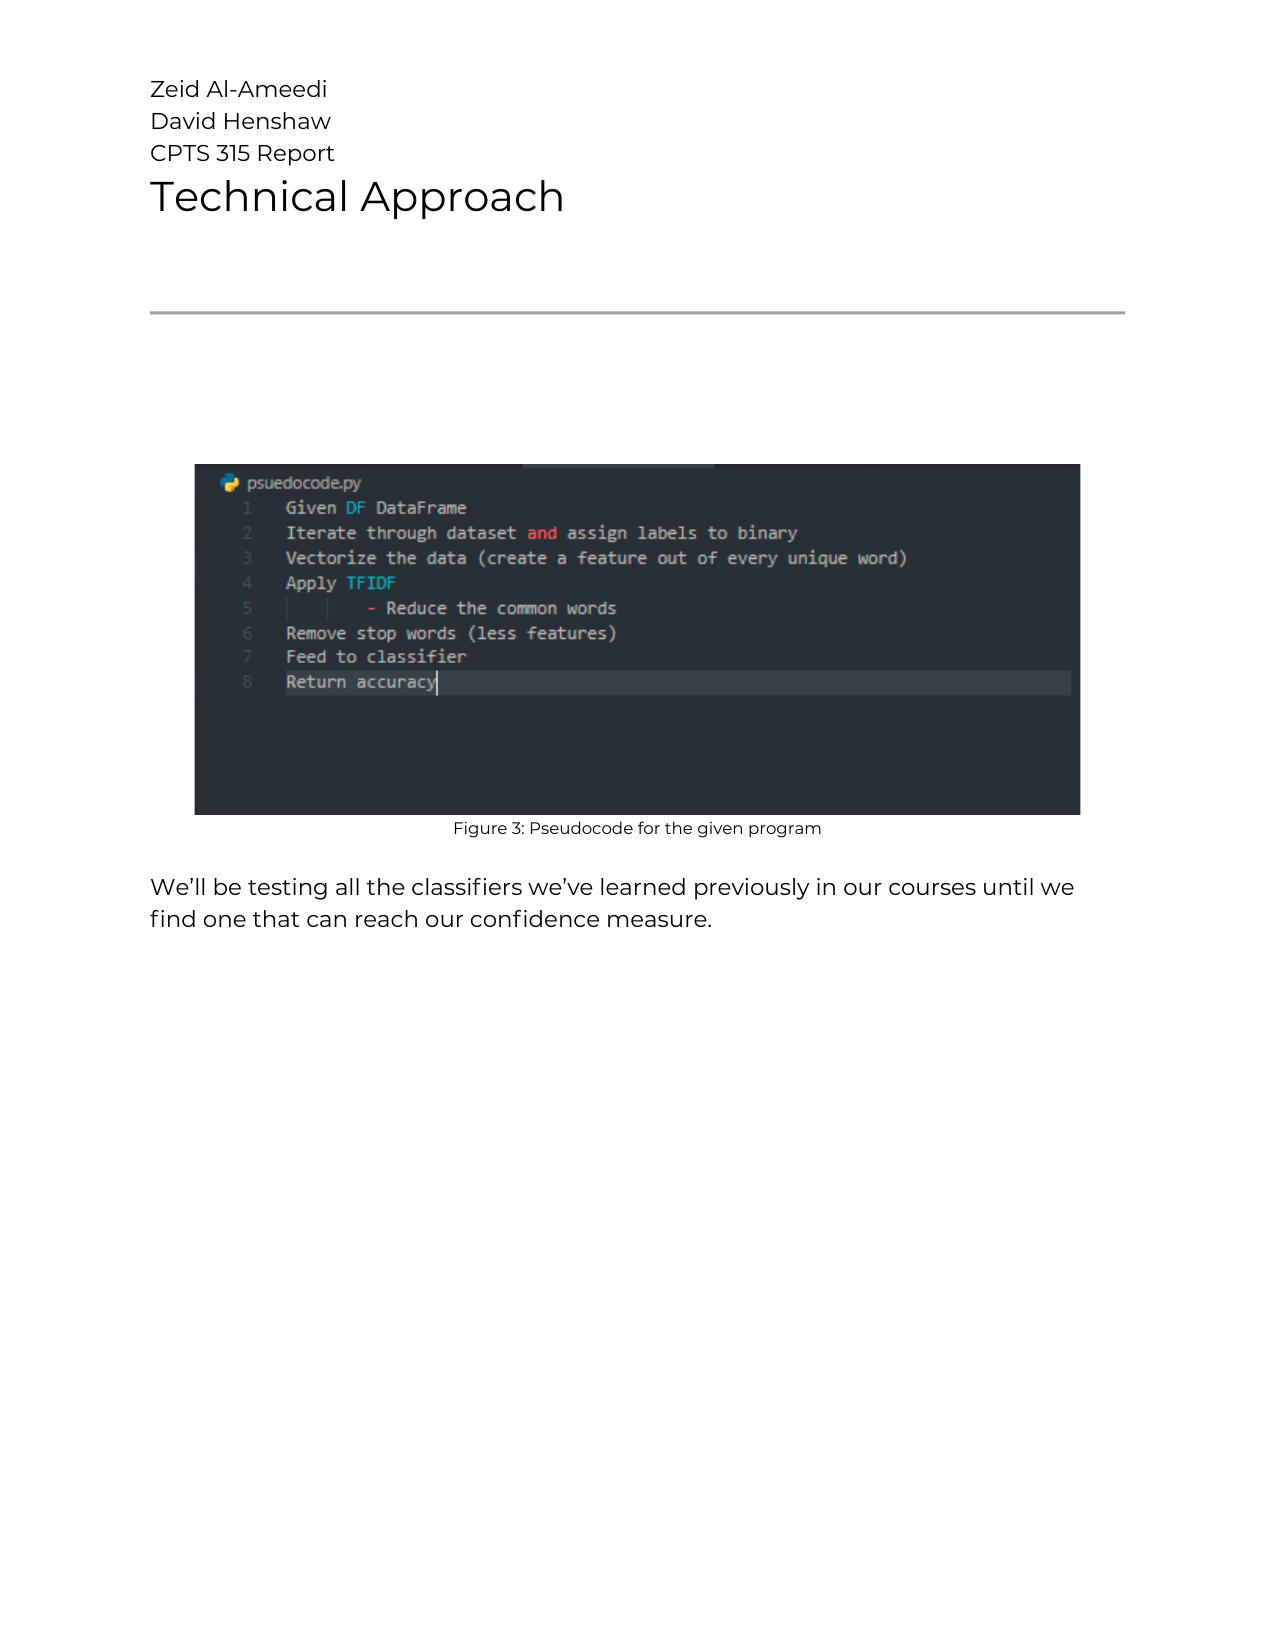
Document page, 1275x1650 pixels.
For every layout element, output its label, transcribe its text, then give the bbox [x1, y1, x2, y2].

text Figure 3: Pseudocode for the given program [150, 818, 1125, 838]
text We’ll be testing all the classifiers we’ve learned previously in our courses until we find one that can reach our confidence measure. [150, 873, 1125, 933]
subtitle Technical Approach [150, 171, 1125, 270]
picture [194, 464, 1081, 815]
